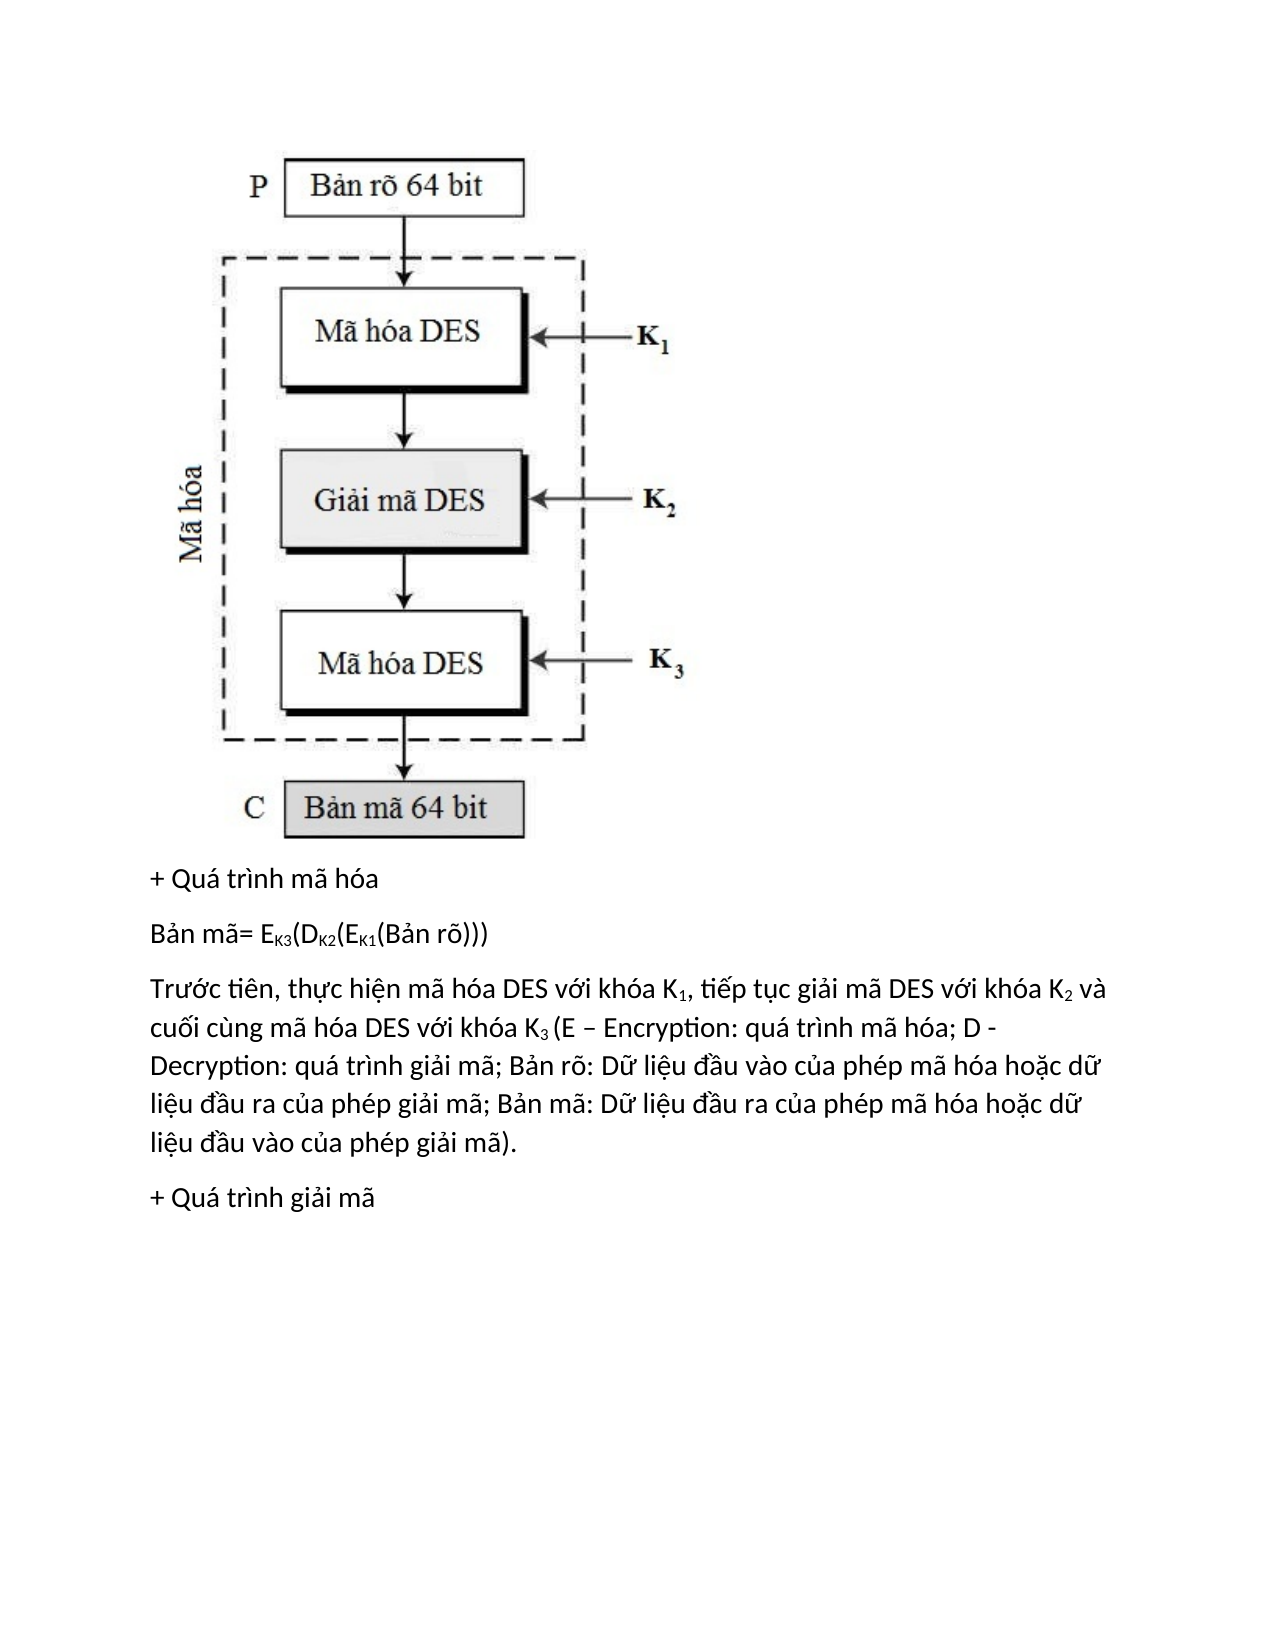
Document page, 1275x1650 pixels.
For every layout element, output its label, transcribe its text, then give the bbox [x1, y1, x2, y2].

text + Quá trình giải mã [150, 1179, 1125, 1215]
text + Quá trình mã hóa [150, 860, 1125, 896]
picture [150, 150, 703, 842]
text Trước tiên, thực hiện mã hóa DES với khóa K1, tiếp tục giải mã DES với khóa K2 và cuối cùng mã hóa DES với khóa K3 (E – Encryption: quá trình mã hóa; D - Decryption: quá trình giải mã; Bản rõ: Dữ liệu đầu vào của phép mã hóa hoặc dữ liệu đầu ra của phép giải mã; Bản mã: Dữ liệu đầu ra của phép mã hóa hoặc dữ liệu đầu vào của phép giải mã). [150, 970, 1125, 1160]
text Bản mã= EK3(DK2(EK1(Bản rõ))) [150, 915, 1125, 951]
